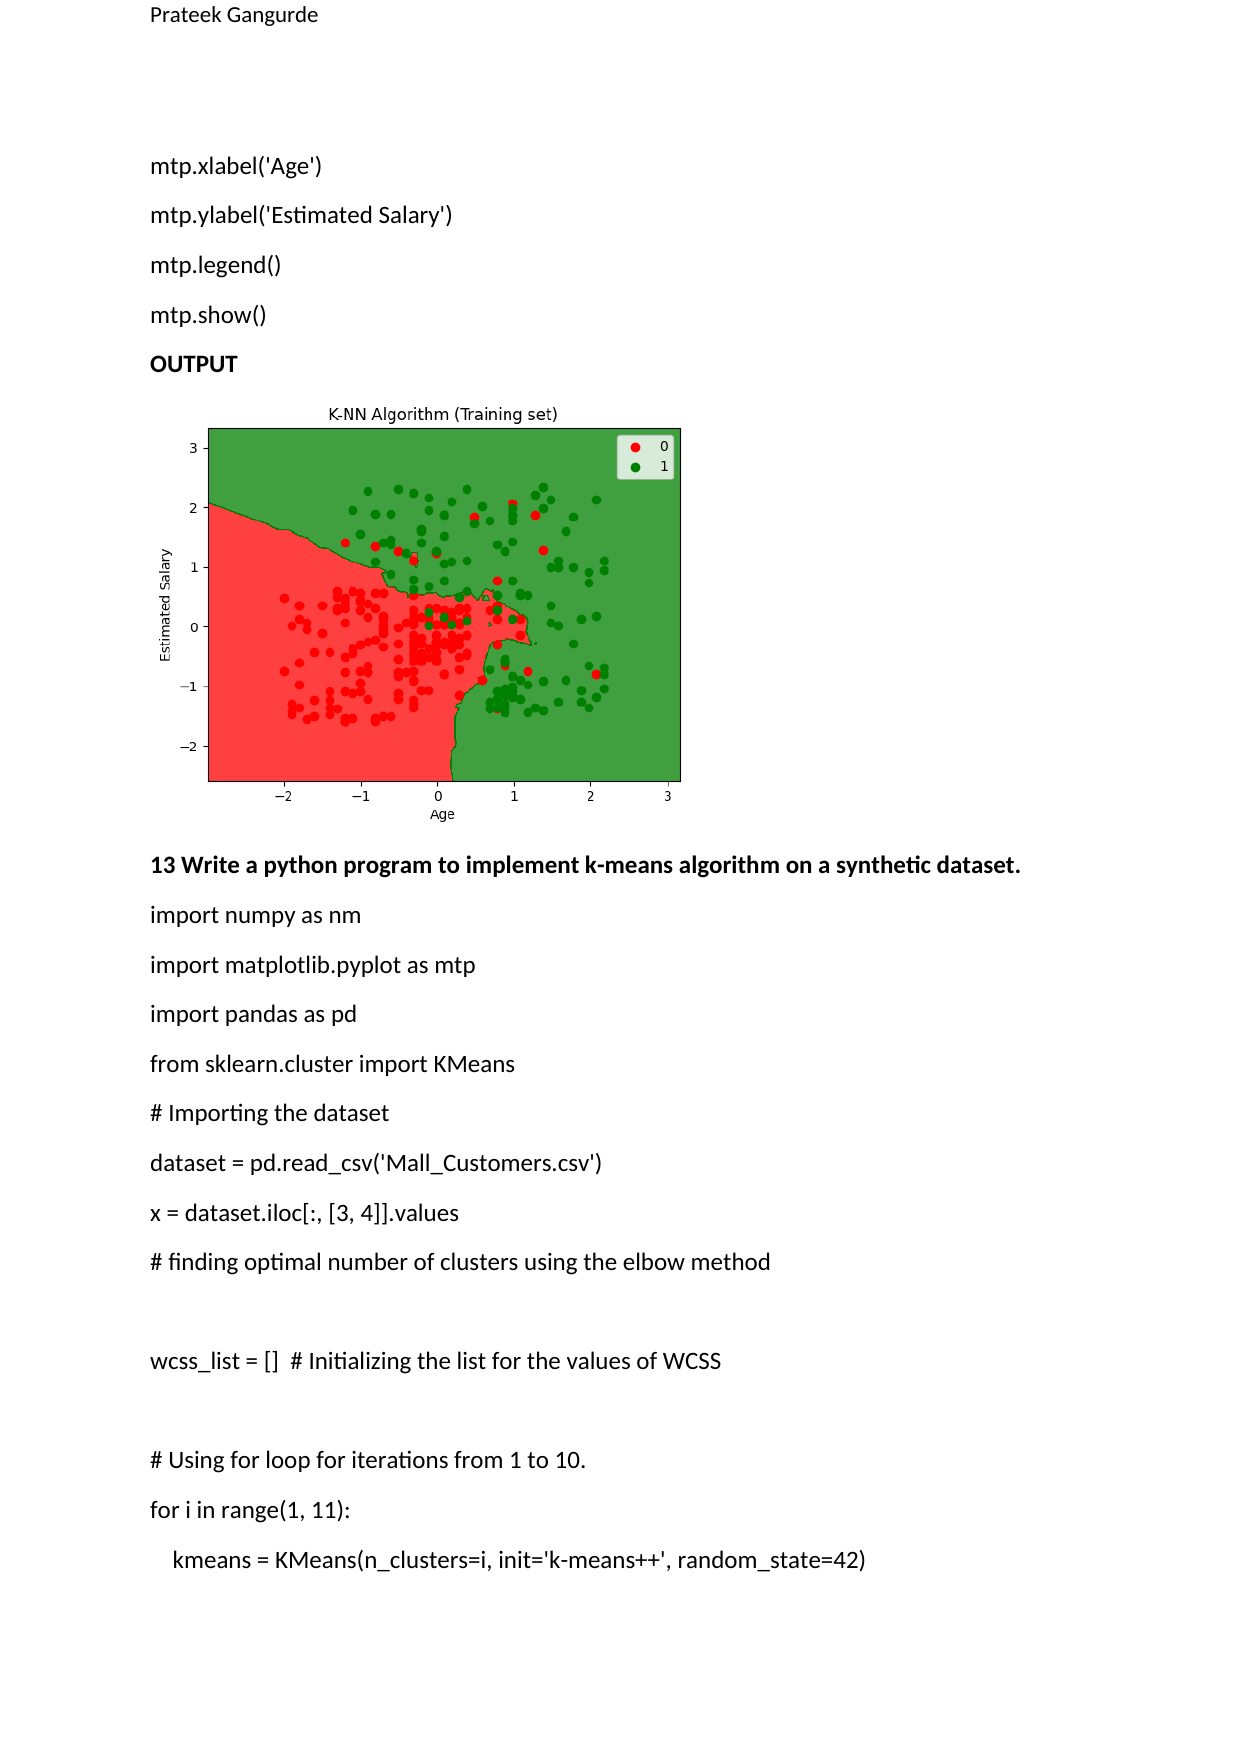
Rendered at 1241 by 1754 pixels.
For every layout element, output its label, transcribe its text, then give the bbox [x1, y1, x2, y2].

text wcss_list = [] # Initializing the list for the values of WCSS [150, 1346, 1090, 1376]
text OUTPUT [150, 348, 1090, 379]
text # Using for loop for iterations from 1 to 10. [150, 1445, 1090, 1475]
text x = dataset.iloc[:, [3, 4]].values [150, 1197, 1090, 1227]
text dataset = pd.read_csv('Mall_Customers.csv') [150, 1147, 1090, 1178]
text # finding optimal number of clusters using the elbow method [150, 1246, 1090, 1277]
text mtp.show() [150, 299, 1090, 329]
text 13 Write a python program to implement k-means algorithm on a synthetic dataset. [150, 850, 1090, 880]
text import numpy as nm [150, 899, 1090, 930]
text mtp.legend() [150, 249, 1090, 280]
text import pandas as pd [150, 998, 1090, 1029]
text kmeans = KMeans(n_clusters=i, init='k-means++', random_state=42) [150, 1544, 1090, 1574]
text # Importing the dataset [150, 1098, 1090, 1128]
text mtp.ylabel('Estimated Salary') [150, 199, 1090, 230]
text for i in range(1, 11): [150, 1494, 1090, 1525]
text import matplotlib.pyplot as mtp [150, 949, 1090, 979]
text from sklearn.cluster import KMeans [150, 1048, 1090, 1078]
text mtp.xlabel('Age') [150, 150, 1090, 181]
picture [150, 397, 688, 831]
